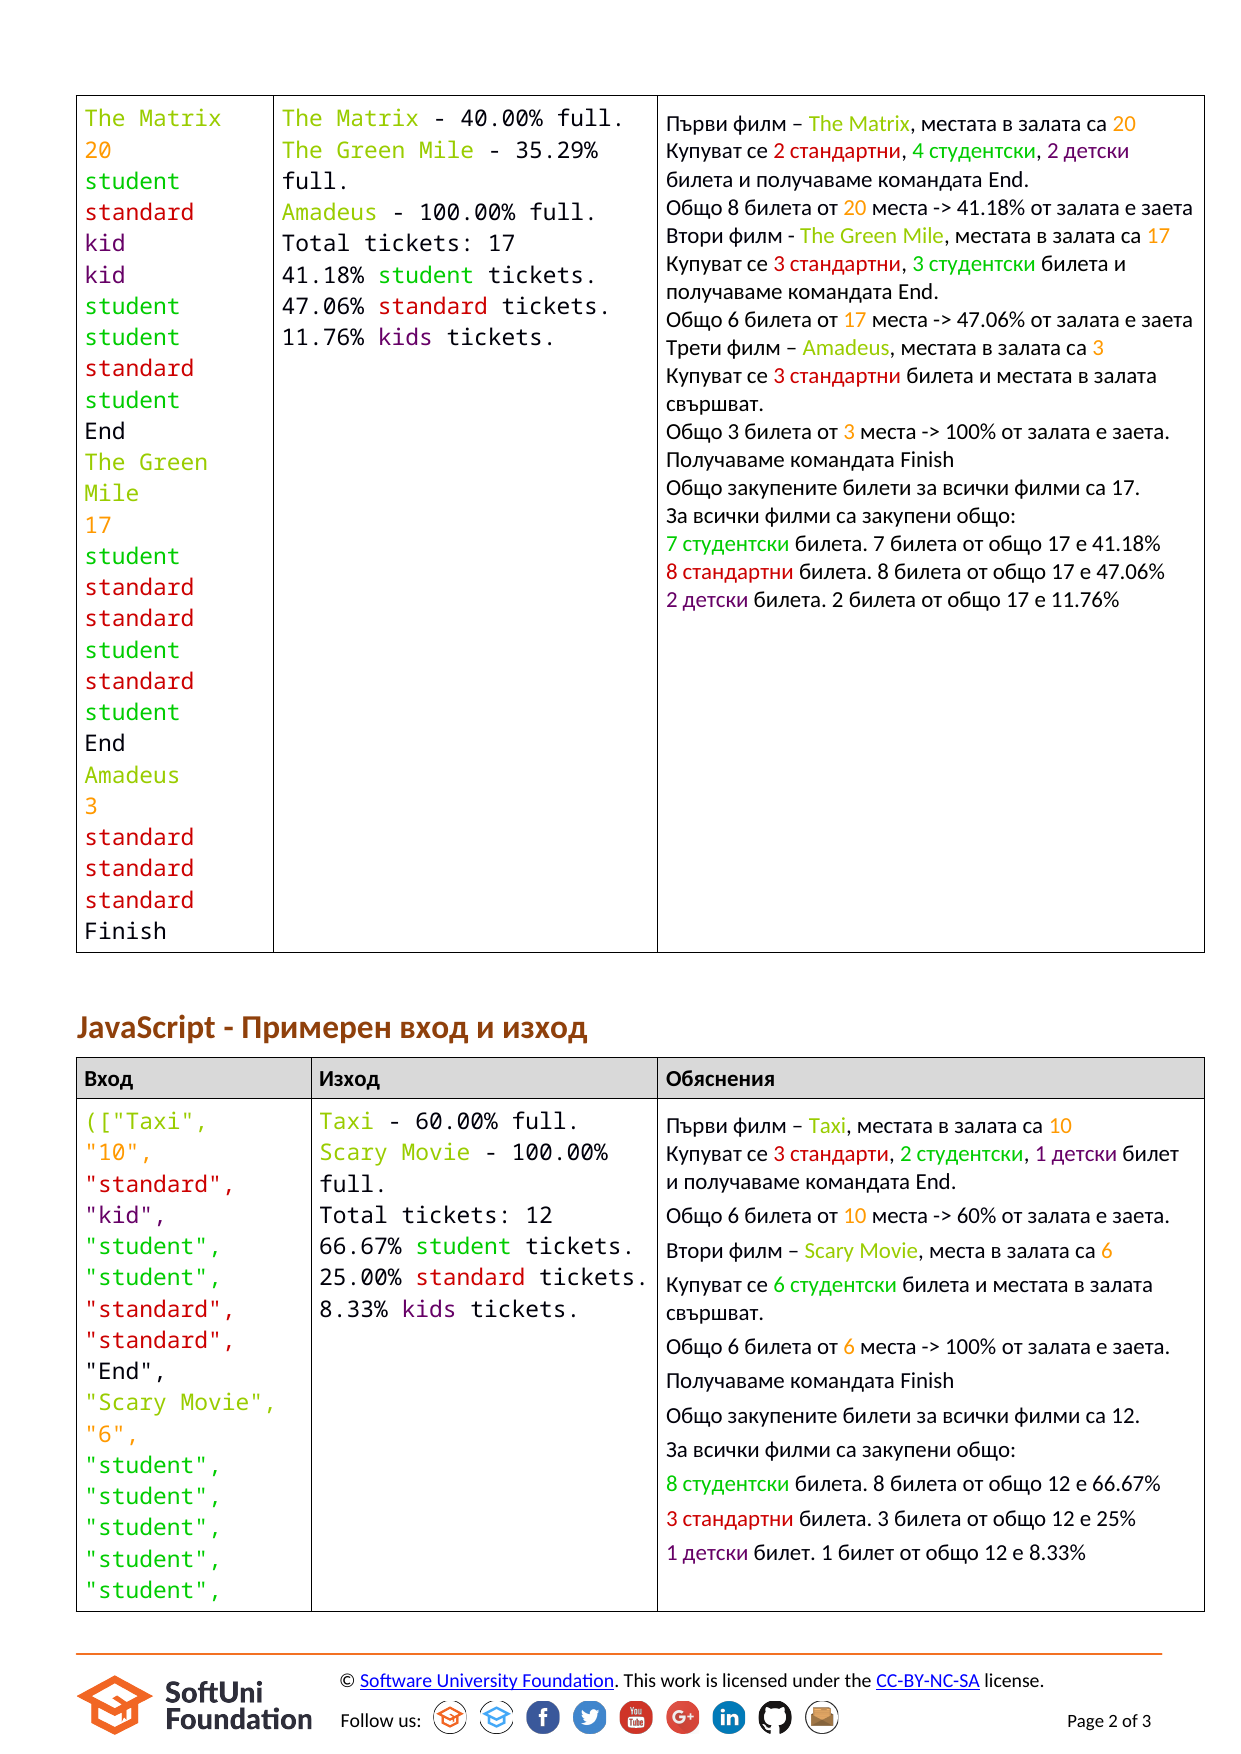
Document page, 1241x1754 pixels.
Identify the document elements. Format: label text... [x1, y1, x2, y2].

picture [526, 1701, 560, 1734]
subtitle JavaScript - Примерен вход и изход [77, 1006, 1163, 1047]
picture [736, 1724, 746, 1734]
table_header Вход [77, 1058, 311, 1098]
picture [573, 1701, 607, 1734]
picture [736, 1701, 746, 1711]
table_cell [658, 1099, 1204, 1611]
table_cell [77, 1099, 311, 1611]
table_cell Първи филм – The Matrix, местата в залата са 20 Купуват се 2 стандартни, 4 студентски, 2 детски билета и получаваме командата End. Общо 8 билета от 20 места -> 41.18% от залата е заета Втори филм - The Green Mile, местата в залата са 17 Купуват се 3 стандартни, 3 студентски билета и получаваме командата End. Общо 6 билета от 17 места -> 47.06% от залата е заета Трети филм – Amadeus, местата в залата са 3 Купуват се 3 стандартни билета и местата в залата свършват. Общо 3 билета от 3 места -> 100% от залата е заета. Получаваме командата Finish Общо закупените билети за всички филми са 17. За всички филми са закупени общо: 7 студентски билета. 7 билета от общо 17 е 41.18% 8 стандартни билета. 8 билета от общо 17 е 47.06% 2 детски билета. 2 билета от общо 17 е 11.76% [658, 96, 1204, 952]
picture [712, 1724, 722, 1734]
table_cell The Matrix - 40.00% full. The Green Mile - 35.29% full. Amadeus - 100.00% full. Total tickets: 17 41.18% student tickets. 47.06% standard tickets. 11.76% kids tickets. [274, 96, 657, 952]
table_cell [312, 1099, 657, 1611]
picture [727, 1715, 738, 1725]
picture [76, 1675, 312, 1735]
picture [433, 1701, 467, 1734]
table_header Изход [312, 1058, 657, 1098]
picture [712, 1701, 722, 1711]
picture [619, 1701, 653, 1734]
picture [805, 1701, 839, 1734]
table_header Обяснения [658, 1058, 1204, 1098]
picture [758, 1701, 792, 1734]
picture [666, 1701, 700, 1734]
picture [480, 1701, 513, 1734]
table_cell The Matrix 20 student standard kid kid student student standard student End The Green Mile 17 student standard standard student standard student End Amadeus 3 standard standard standard Finish [77, 96, 273, 952]
